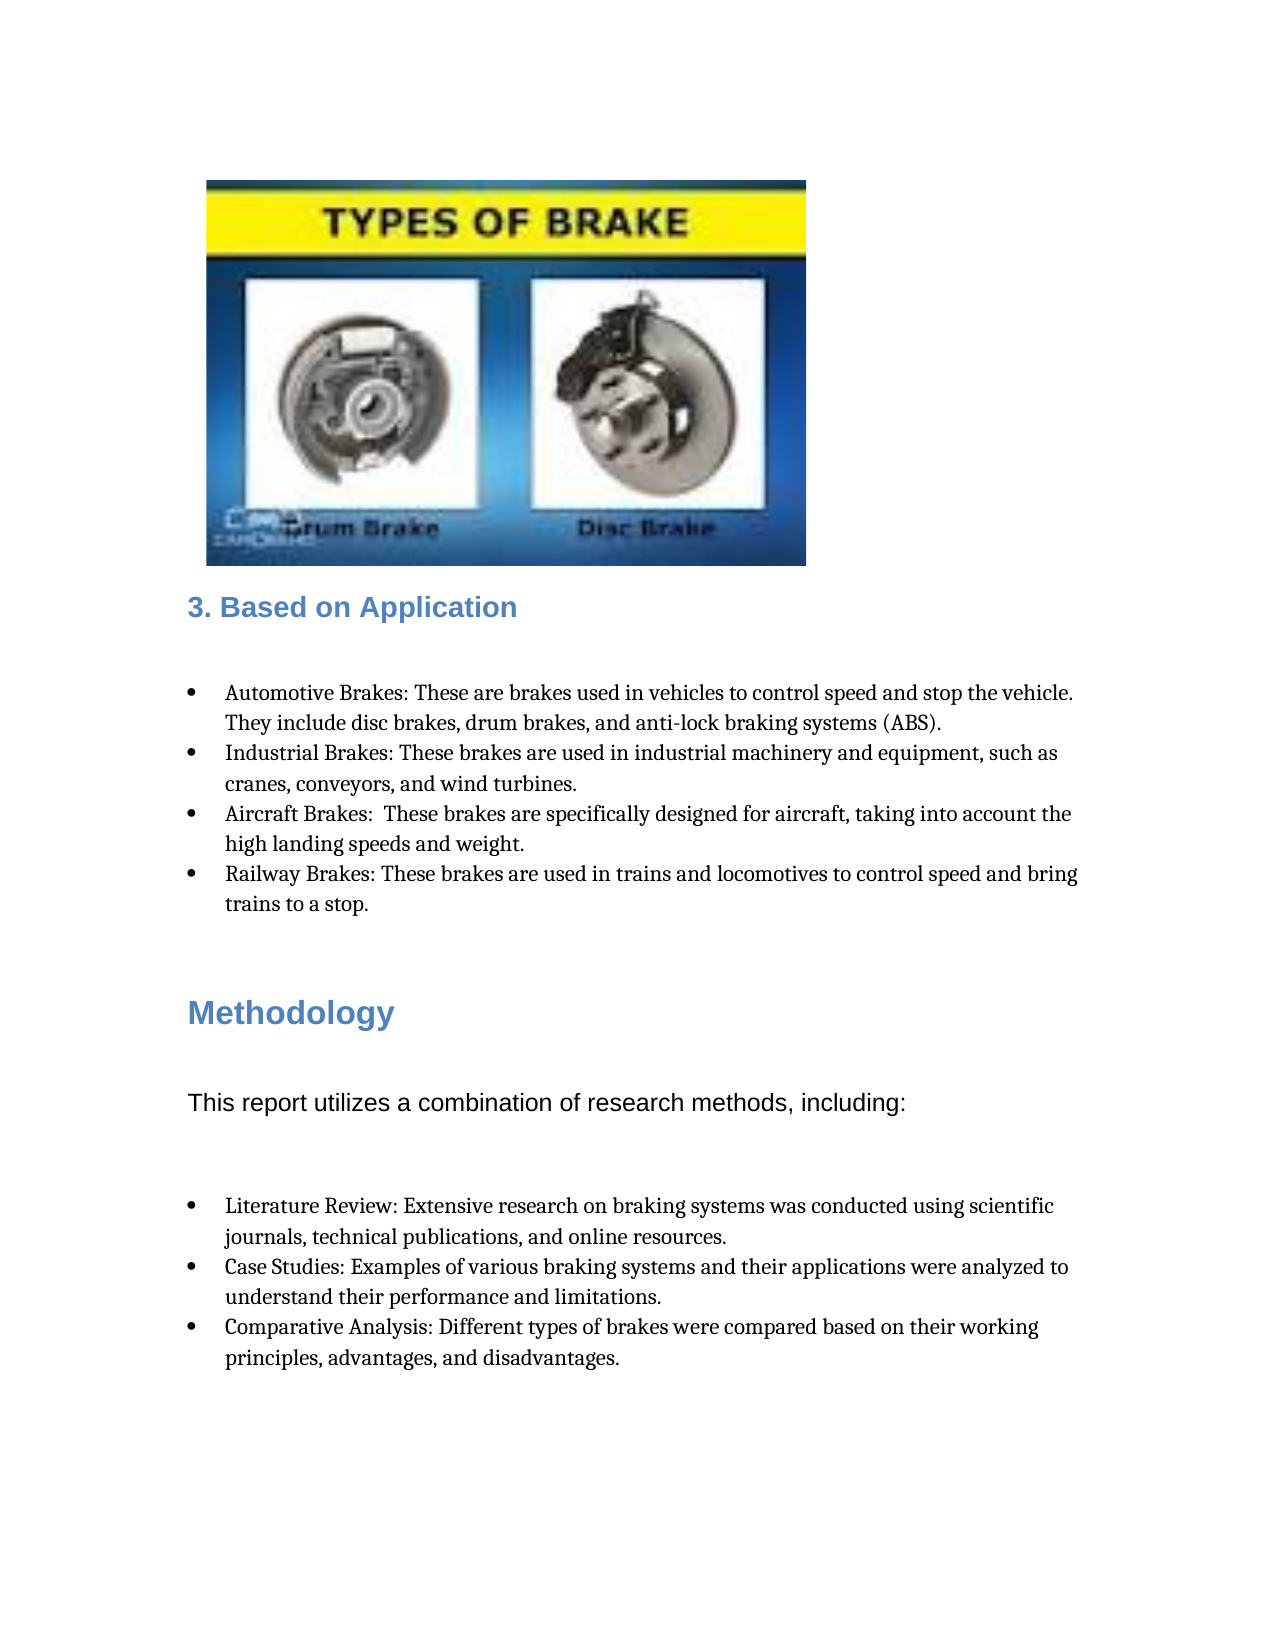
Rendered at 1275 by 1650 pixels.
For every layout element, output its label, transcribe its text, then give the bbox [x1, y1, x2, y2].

list Automotive Brakes: These are brakes used in vehicles to control speed and stop the vehicle. They include disc brakes, drum brakes, and anti-lock braking systems (ABS). [187, 680, 1087, 736]
list Literature Review: Extensive research on braking systems was conducted using scientific journals, technical publications, and online resources. [187, 1193, 1087, 1250]
subtitle 3. Based on Application [187, 590, 1087, 624]
text This report utilizes a combination of research methods, including: [187, 1088, 1087, 1117]
list Industrial Brakes: These brakes are used in industrial machinery and equipment, such as cranes, conveyors, and wind turbines. [187, 740, 1087, 797]
list Railway Brakes: These brakes are used in trains and locomotives to control speed and bring trains to a stop. [187, 861, 1087, 917]
subtitle Methodology [187, 993, 1087, 1032]
list Comparative Analysis: Different types of brakes were compared based on their working principles, advantages, and disadvantages. [187, 1314, 1087, 1371]
picture [206, 180, 807, 566]
list Case Studies: Examples of various braking systems and their applications were analyzed to understand their performance and limitations. [187, 1254, 1087, 1310]
list Aircraft Brakes: These brakes are specifically designed for aircraft, taking into account the high landing speeds and weight. [187, 801, 1087, 857]
